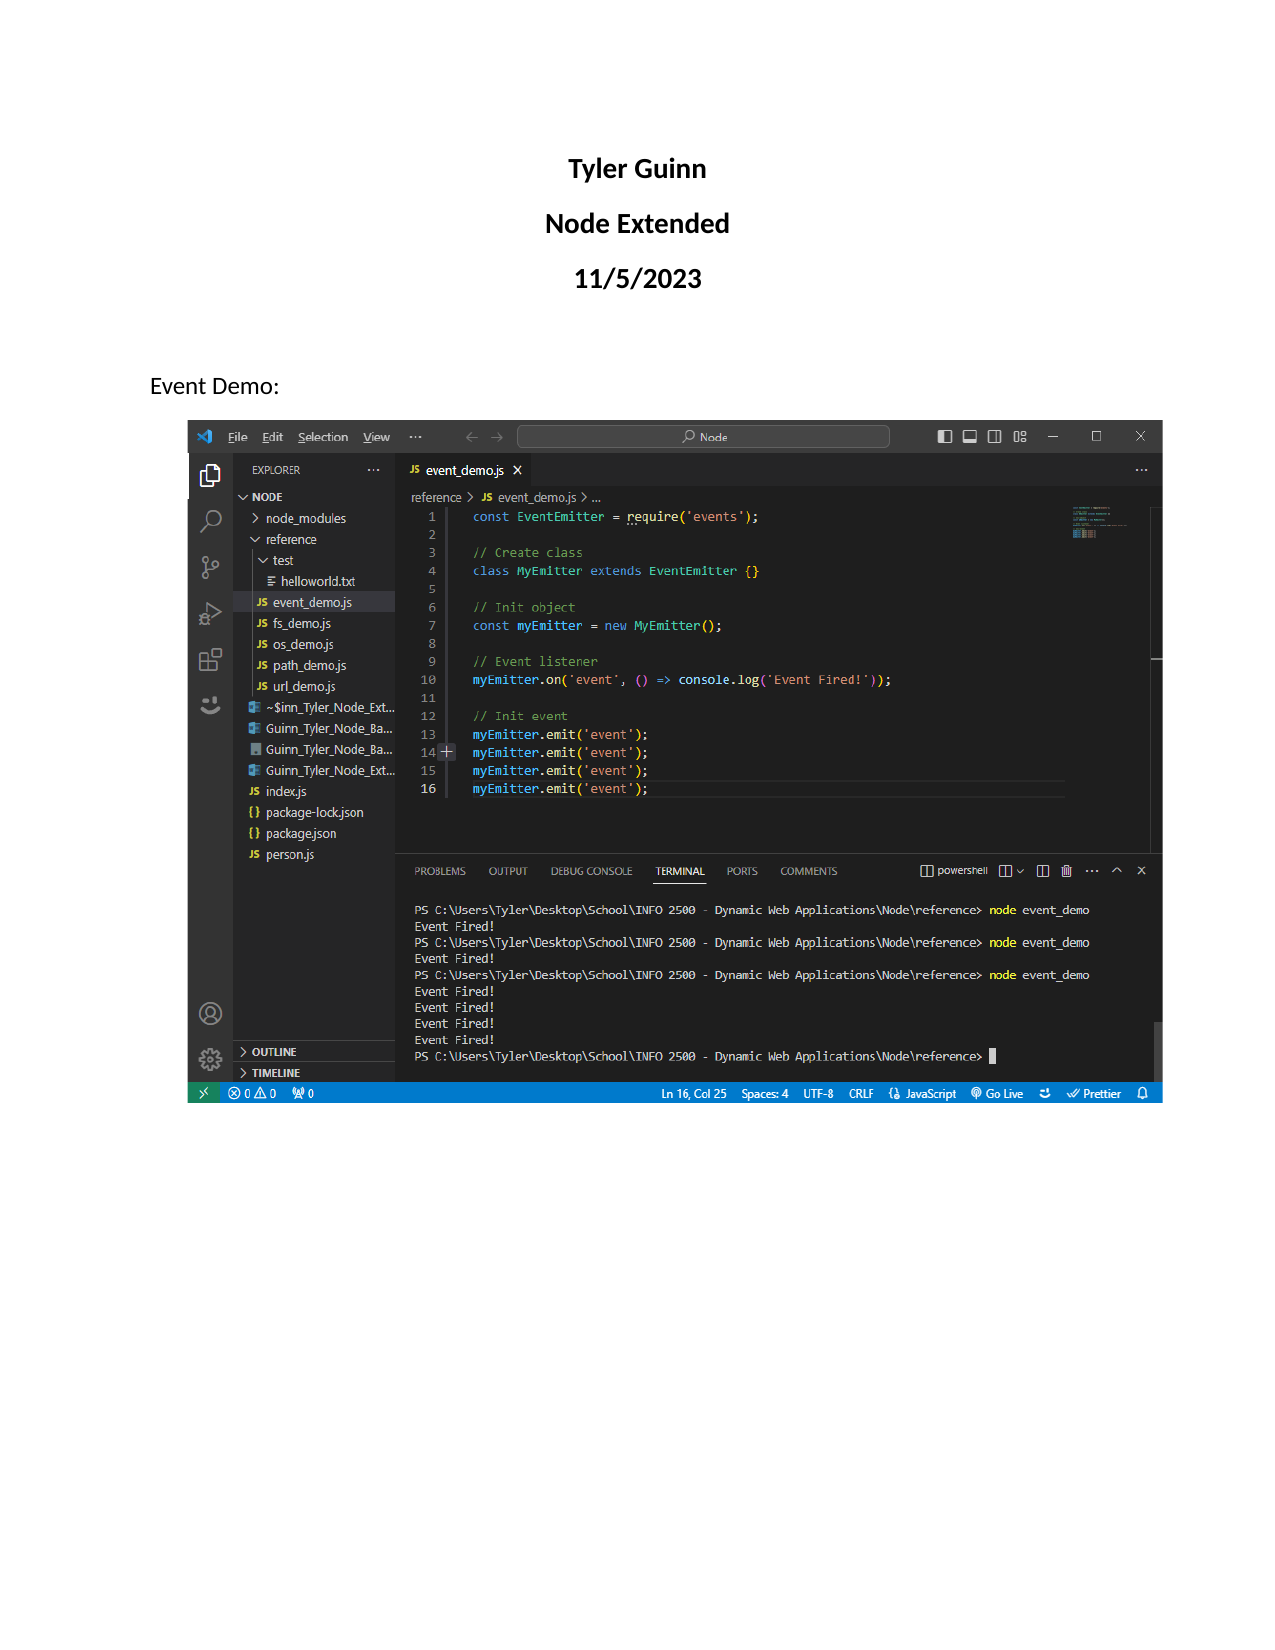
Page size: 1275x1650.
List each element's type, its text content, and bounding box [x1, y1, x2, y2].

text Node Extended [150, 205, 1125, 241]
text Event Demo: [150, 370, 1125, 401]
picture [187, 420, 1163, 1103]
text Tyler Guinn [150, 150, 1125, 186]
text 11/5/2023 [150, 260, 1125, 296]
